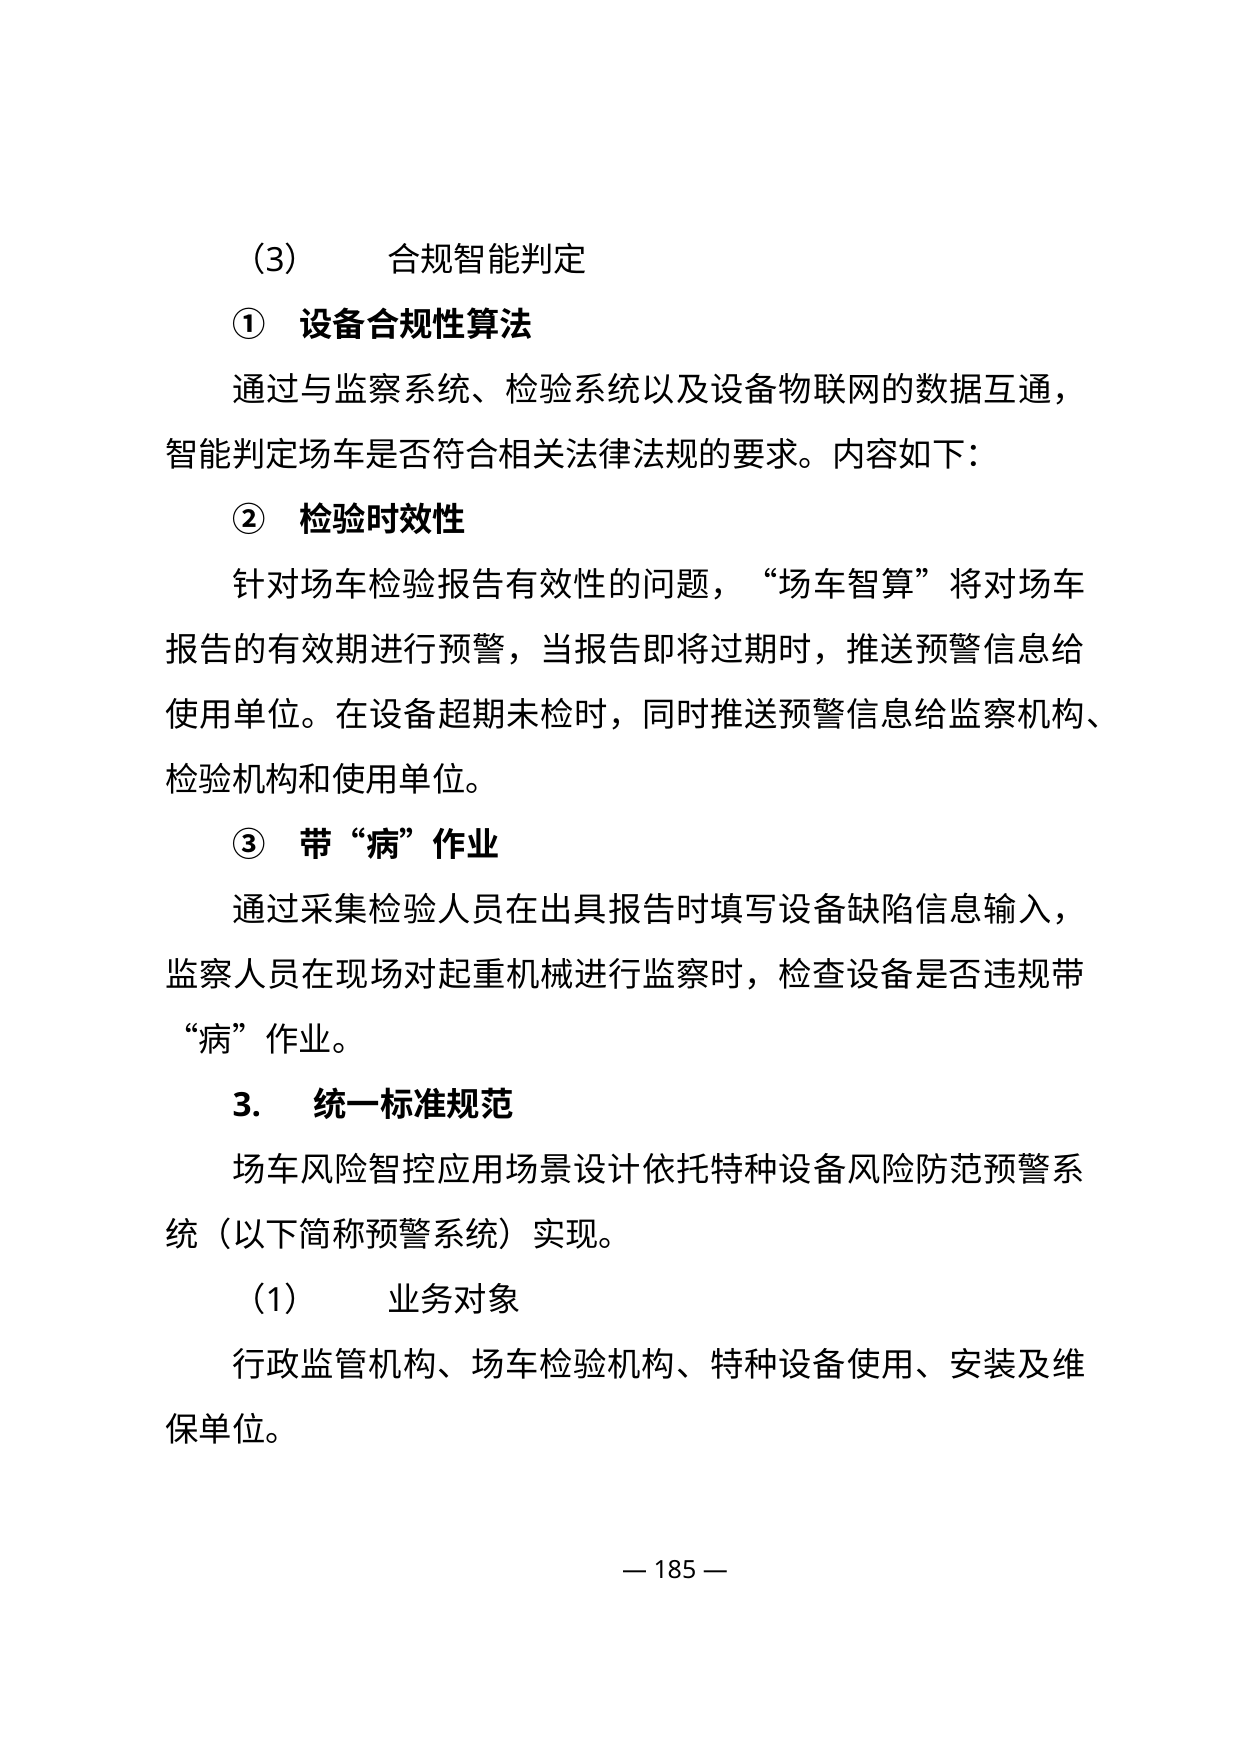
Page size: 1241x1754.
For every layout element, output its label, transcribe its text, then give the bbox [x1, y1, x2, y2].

subtitle 带“病”作业 [165, 809, 1087, 874]
subtitle 合规智能判定 [165, 224, 1087, 289]
text 通过采集检验人员在出具报告时填写设备缺陷信息输入，监察人员在现场对起重机械进行监察时，检查设备是否违规带“病”作业。 [165, 874, 1087, 1069]
text 通过与监察系统、检验系统以及设备物联网的数据互通，智能判定场车是否符合相关法律法规的要求。内容如下： [165, 354, 1087, 484]
subtitle 统一标准规范 [165, 1069, 1087, 1134]
subtitle 检验时效性 [165, 484, 1087, 549]
text 行政监管机构、场车检验机构、特种设备使用、安装及维保单位。 [165, 1329, 1087, 1459]
subtitle 设备合规性算法 [165, 289, 1087, 354]
text 场车风险智控应用场景设计依托特种设备风险防范预警系统（以下简称预警系统）实现。 [165, 1134, 1087, 1264]
subtitle 业务对象 [165, 1264, 1087, 1329]
text 针对场车检验报告有效性的问题，“场车智算”将对场车报告的有效期进行预警，当报告即将过期时，推送预警信息给使用单位。在设备超期未检时，同时推送预警信息给监察机构、检验机构和使用单位。 [165, 549, 1087, 809]
